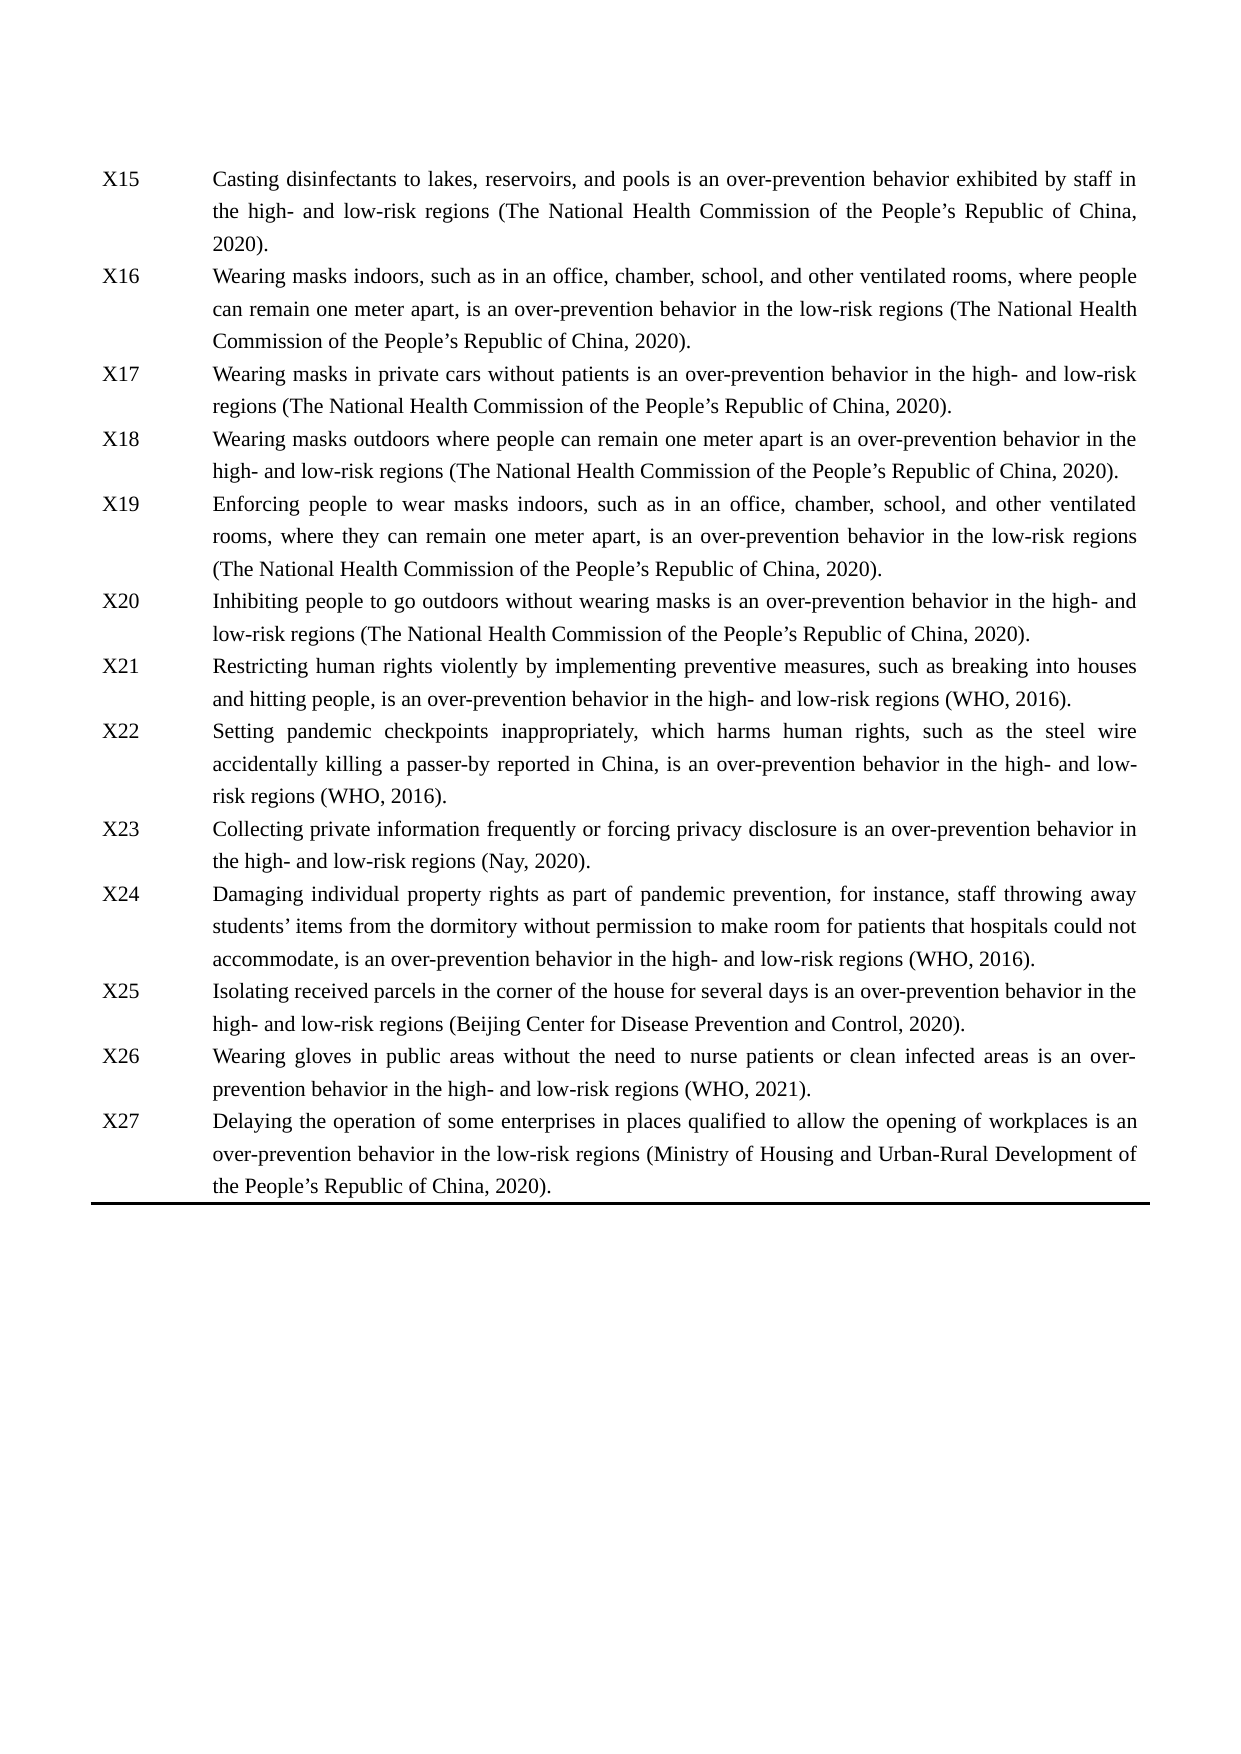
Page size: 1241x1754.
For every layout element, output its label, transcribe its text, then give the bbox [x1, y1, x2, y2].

table_cell X27 [91, 1105, 201, 1202]
table_cell Wearing masks outdoors where people can remain one meter apart is an over-prevention behavior in the high- and low-risk regions (The National Health Commission of the People’s Republic of China, 2020). [201, 422, 1150, 487]
table_cell Isolating received parcels in the corner of the house for several days is an over-prevention behavior in the high- and low-risk regions (Beijing Center for Disease Prevention and Control, 2020). [201, 975, 1150, 1039]
table_cell X23 [91, 812, 201, 877]
table_cell Delaying the operation of some enterprises in places qualified to allow the opening of workplaces is an over-prevention behavior in the low-risk regions (Ministry of Housing and Urban-Rural Development of the People’s Republic of China, 2020). [201, 1105, 1150, 1202]
table_cell Wearing masks in private cars without patients is an over-prevention behavior in the high- and low-risk regions (The National Health Commission of the People’s Republic of China, 2020). [201, 357, 1150, 422]
table_cell X19 [91, 487, 201, 584]
table_cell X15 [91, 162, 201, 259]
table_cell Damaging individual property rights as part of pandemic prevention, for instance, staff throwing away students’ items from the dormitory without permission to make room for patients that hospitals could not accommodate, is an over-prevention behavior in the high- and low-risk regions (WHO, 2016). [201, 877, 1150, 974]
table_cell X17 [91, 357, 201, 422]
table_cell X18 [91, 422, 201, 487]
table_cell X24 [91, 877, 201, 974]
table_cell X16 [91, 260, 201, 357]
table_cell Enforcing people to wear masks indoors, such as in an office, chamber, school, and other ventilated rooms, where they can remain one meter apart, is an over-prevention behavior in the low-risk regions (The National Health Commission of the People’s Republic of China, 2020). [201, 487, 1150, 584]
table_cell Wearing masks indoors, such as in an office, chamber, school, and other ventilated rooms, where people can remain one meter apart, is an over-prevention behavior in the low-risk regions (The National Health Commission of the People’s Republic of China, 2020). [201, 260, 1150, 357]
table_cell Wearing gloves in public areas without the need to nurse patients or clean infected areas is an over-prevention behavior in the high- and low-risk regions (WHO, 2021). [201, 1040, 1150, 1104]
table_cell X22 [91, 715, 201, 812]
table_cell Setting pandemic checkpoints inappropriately, which harms human rights, such as the steel wire accidentally killing a passer-by reported in China, is an over-prevention behavior in the high- and low-risk regions (WHO, 2016). [201, 715, 1150, 812]
table_cell Inhibiting people to go outdoors without wearing masks is an over-prevention behavior in the high- and low-risk regions (The National Health Commission of the People’s Republic of China, 2020). [201, 585, 1150, 649]
table_cell Casting disinfectants to lakes, reservoirs, and pools is an over-prevention behavior exhibited by staff in the high- and low-risk regions (The National Health Commission of the People’s Republic of China, 2020). [201, 162, 1150, 259]
table_cell X26 [91, 1040, 201, 1104]
table_cell X25 [91, 975, 201, 1039]
table_cell Restricting human rights violently by implementing preventive measures, such as breaking into houses and hitting people, is an over-prevention behavior in the high- and low-risk regions (WHO, 2016). [201, 650, 1150, 714]
table_cell X21 [91, 650, 201, 714]
table_cell Collecting private information frequently or forcing privacy disclosure is an over-prevention behavior in the high- and low-risk regions (Nay, 2020). [201, 812, 1150, 877]
table_cell X20 [91, 585, 201, 649]
